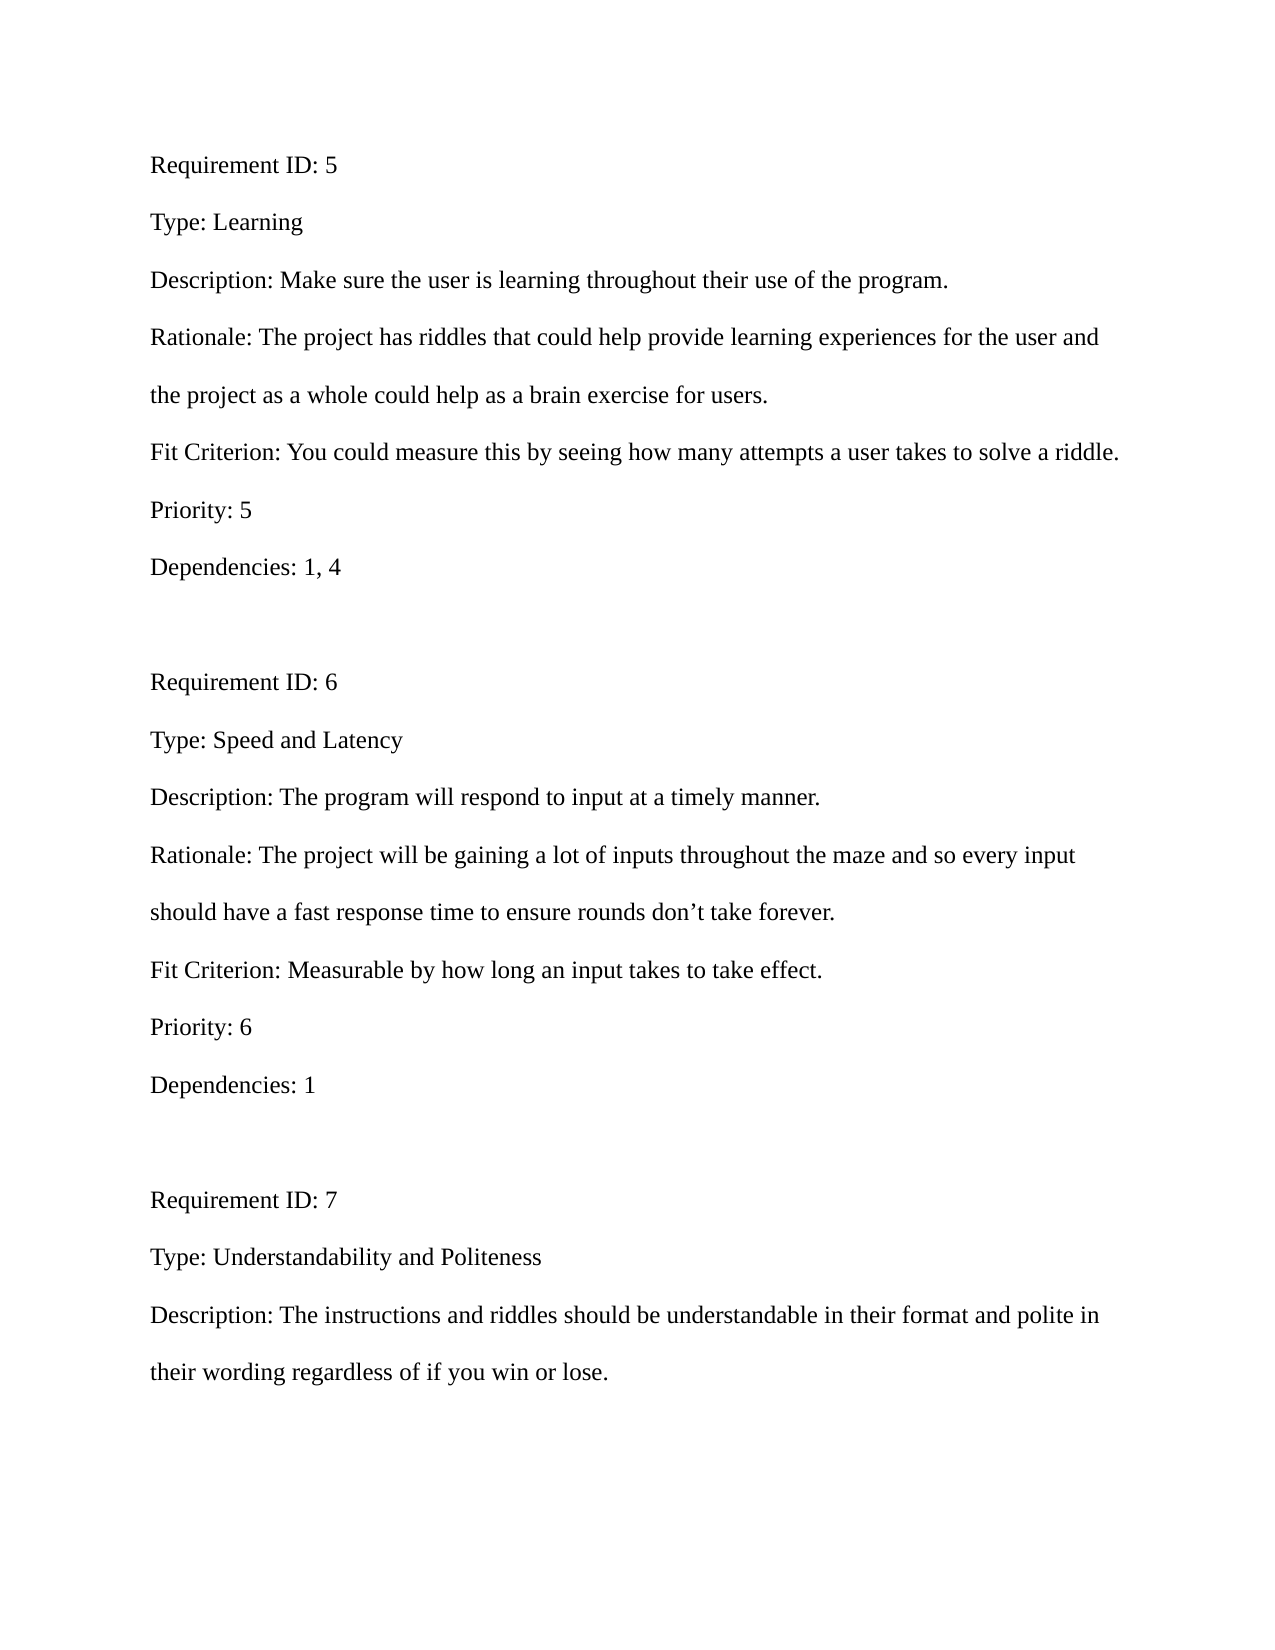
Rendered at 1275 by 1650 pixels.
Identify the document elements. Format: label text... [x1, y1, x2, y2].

text Type: Speed and Latency [150, 725, 1125, 754]
text Fit Criterion: Measurable by how long an input takes to take effect. Priority: 6 [150, 955, 1125, 1041]
text Requirement ID: 7 [150, 1185, 1125, 1214]
text Description: The program will respond to input at a timely manner. Rationale: The project will be gaining a lot of inputs throughout the maze and so every input should have a fast response time to ensure rounds don’t take forever. [150, 782, 1125, 926]
text Description: Make sure the user is learning throughout their use of the program. Rationale: The project has riddles that could help provide learning experiences for the user and the project as a whole could help as a brain exercise for users. [150, 265, 1125, 409]
text Dependencies: 1, 4 [150, 552, 1125, 581]
text Dependencies: 1 [150, 1070, 1125, 1099]
text Type: Understandability and Politeness [150, 1242, 1125, 1271]
text Requirement ID: 6 [150, 667, 1125, 696]
text Fit Criterion: You could measure this by seeing how many attempts a user takes to solve a riddle. Priority: 5 [150, 437, 1125, 524]
text Description: The instructions and riddles should be understandable in their format and polite in their wording regardless of if you win or lose. [150, 1300, 1125, 1386]
text Requirement ID: 5 [150, 150, 1125, 179]
text Type: Learning [150, 207, 1125, 236]
